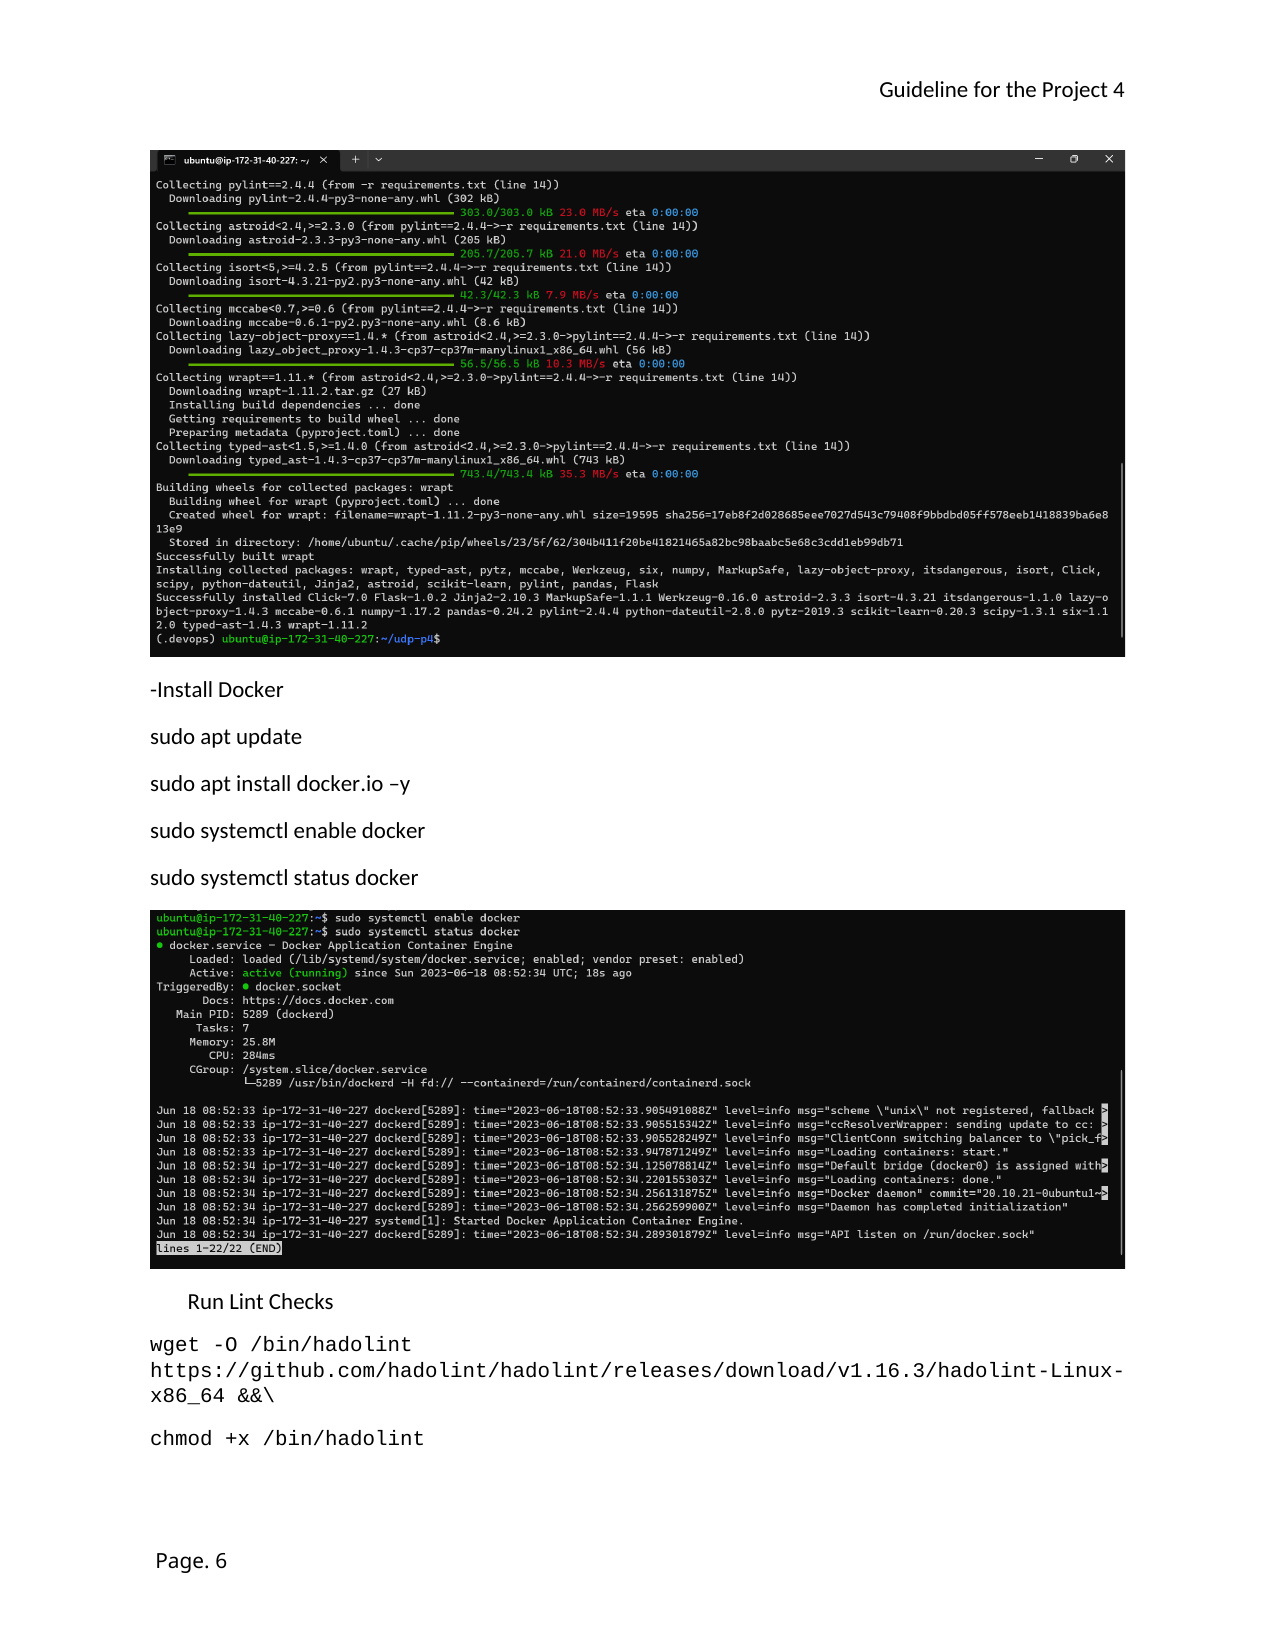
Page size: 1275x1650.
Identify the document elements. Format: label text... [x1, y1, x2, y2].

text sudo apt install docker.io –y [150, 769, 1125, 797]
text sudo systemctl enable docker [150, 816, 1125, 844]
text chmod +x /bin/hadolint [150, 1427, 1125, 1451]
text Run Lint Checks [187, 1287, 1125, 1315]
picture [150, 910, 1125, 1269]
picture [150, 150, 1125, 657]
text wget -O /bin/hadolint https://github.com/hadolint/hadolint/releases/download/v1.16.3/hadolint-Linux-x86_64 &&\ [150, 1334, 1125, 1409]
text sudo systemctl status docker [150, 863, 1125, 891]
text -Install Docker [150, 676, 1125, 704]
text sudo apt update [150, 722, 1125, 751]
